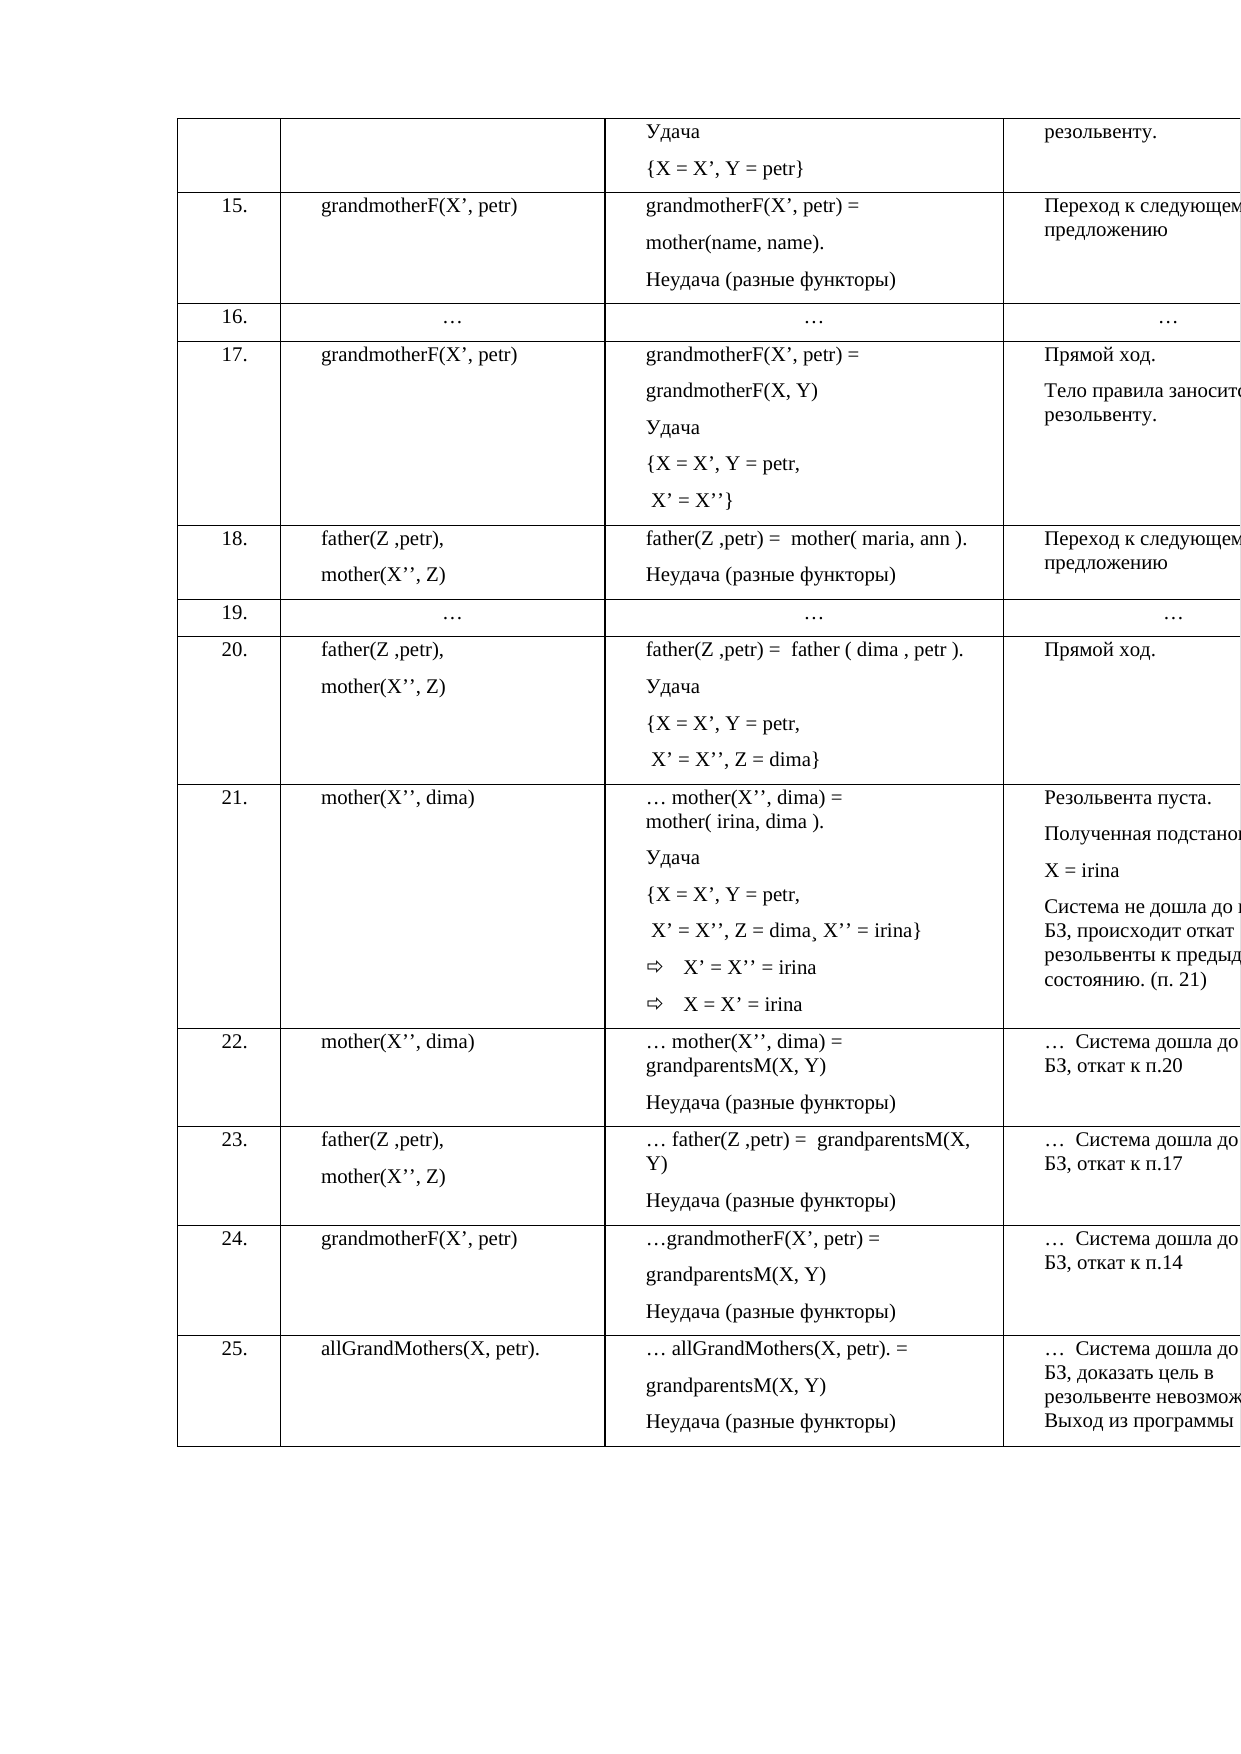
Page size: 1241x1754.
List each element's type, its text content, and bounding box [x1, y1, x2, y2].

table_cell [178, 1226, 280, 1335]
table_cell … [281, 304, 604, 341]
table_cell father(Z ,petr) = father ( dima , petr ). Удача {X = X’, Y = petr, X’ = X’’, Z = dima} [606, 637, 1003, 783]
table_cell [281, 119, 604, 192]
table_cell … mother(X’’, dima) = grandparentsM(X, Y) Неудача (разные функторы) [606, 1029, 1003, 1126]
table_cell [178, 119, 280, 192]
table_cell … father(Z ,petr) = grandparentsM(X, Y) Неудача (разные функторы) [606, 1127, 1003, 1224]
table_cell … [1004, 600, 1240, 636]
table_cell … Система дошла до конца БЗ, откат к п.14 [1004, 1226, 1240, 1335]
table_cell Переход к следующему предложению [1004, 526, 1240, 599]
table_cell Прямой ход. [1004, 637, 1240, 783]
table_cell Переход к следующему предложению [1004, 193, 1240, 303]
table_cell … [281, 600, 604, 636]
table_cell grandmotherF(X’, petr) [281, 342, 604, 524]
table_cell grandmotherF(X’, petr) = grandmotherF(X, Y) Удача {X = X’, Y = petr, X’ = X’’} [606, 342, 1003, 524]
table_cell mother(X’’, dima) [281, 1029, 604, 1126]
table_cell … Система дошла до конца БЗ, откат к п.17 [1004, 1127, 1240, 1224]
table_cell [178, 193, 280, 303]
table_cell [178, 600, 280, 636]
table_cell grandmotherF(X’, petr) [281, 1226, 604, 1335]
table_cell … allGrandMothers(X, petr). = grandparentsM(X, Y) Неудача (разные функторы) [606, 1336, 1003, 1446]
table_cell father(Z ,petr) = mother( maria, ann ). Неудача (разные функторы) [606, 526, 1003, 599]
table_cell … [606, 304, 1003, 341]
table_cell [178, 304, 280, 341]
table_cell … mother(X’’, dima) = mother( irina, dima ). Удача {X = X’, Y = petr, X’ = X’’, Z = dima¸ X’’ = irina} X’ = X’’ = irina X = X’ = irina [606, 785, 1003, 1028]
table_cell father(Z ,petr), mother(X’’, Z) [281, 526, 604, 599]
table_cell [178, 785, 280, 1028]
table_cell grandmotherF(X’, petr) [281, 193, 604, 303]
table_cell [178, 1336, 280, 1446]
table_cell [606, 119, 1003, 192]
table_cell mother(X’’, dima) [281, 785, 604, 1028]
table_cell Прямой ход. Тело правила заносится в резольвенту. [1004, 342, 1240, 524]
table_cell [178, 1029, 280, 1126]
table_cell Резольвента пуста. Полученная подстановка: X = irina Система не дошла до конца БЗ, происходит откат резольвенты к предыдущему состоянию. (п. 21) [1004, 785, 1240, 1028]
table_cell … Система дошла до конца БЗ, откат к п.20 [1004, 1029, 1240, 1126]
table_cell father(Z ,petr), mother(X’’, Z) [281, 1127, 604, 1224]
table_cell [1004, 119, 1240, 192]
table_cell [178, 526, 280, 599]
table_cell [178, 1127, 280, 1224]
table_cell … [1004, 304, 1240, 341]
table_cell … [606, 600, 1003, 636]
table_cell grandmotherF(X’, petr) = mother(name, name). Неудача (разные функторы) [606, 193, 1003, 303]
table_cell father(Z ,petr), mother(X’’, Z) [281, 637, 604, 783]
table_cell [178, 342, 280, 524]
table_cell [178, 637, 280, 783]
table_cell … Система дошла до конца БЗ, доказать цель в резольвенте невозможно! Выход из программы [1004, 1336, 1240, 1446]
table_cell …grandmotherF(X’, petr) = grandparentsM(X, Y) Неудача (разные функторы) [606, 1226, 1003, 1335]
table_cell allGrandMothers(X, petr). [281, 1336, 604, 1446]
